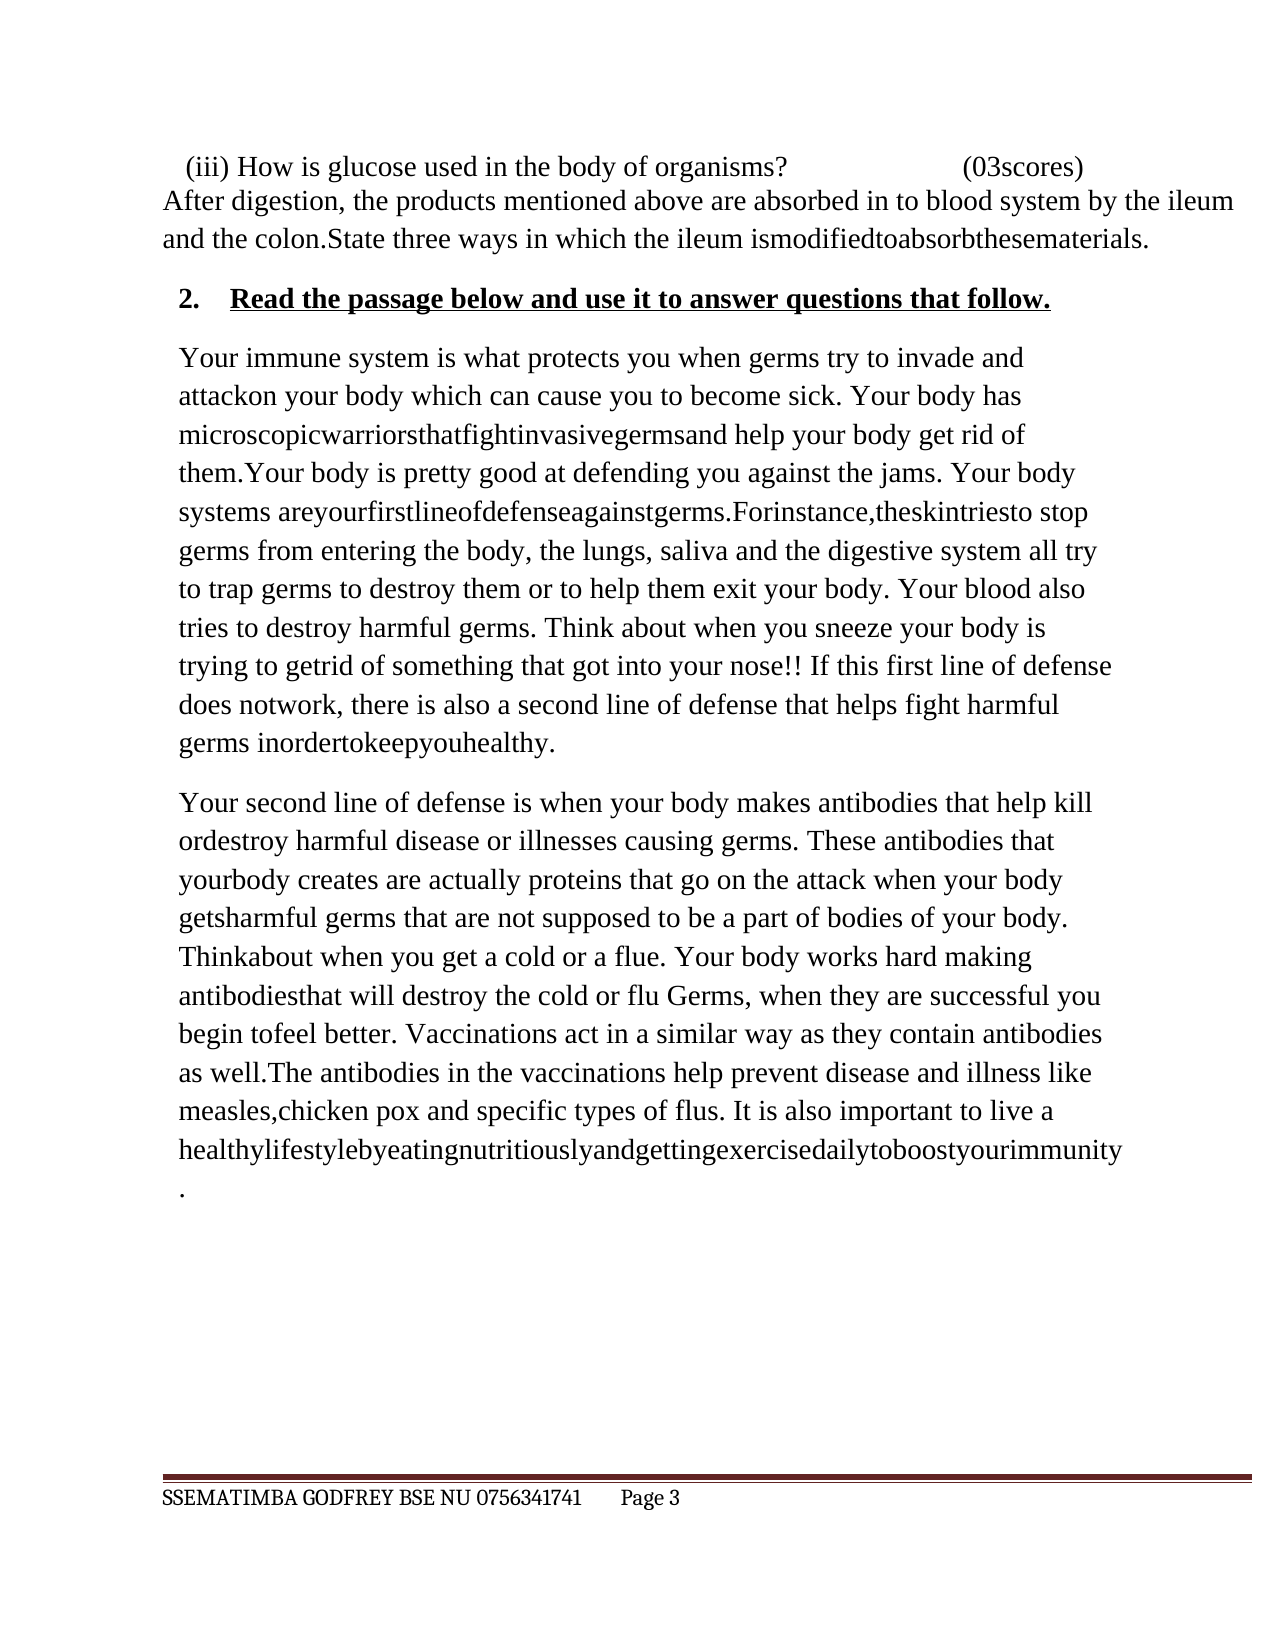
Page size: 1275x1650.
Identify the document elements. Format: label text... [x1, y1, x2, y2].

text Your immune system is what protects you when germs try to invade and attackon your body which can cause you to become sick. Your body has microscopicwarriorsthatfightinvasivegermsand help your body get rid of them.Your body is pretty good at defending you against the jams. Your body systems areyourfirstlineofdefenseagainstgerms.Forinstance,theskintriesto stop germs from entering the body, the lungs, saliva and the digestive system all try to trap germs to destroy them or to help them exit your body. Your blood also tries to destroy harmful germs. Think about when you sneeze your body is trying to getrid of something that got into your nose!! If this first line of defense does notwork, there is also a second line of defense that helps fight harmful germs inordertokeepyouhealthy. [178, 340, 1119, 759]
text Your second line of defense is when your body makes antibodies that help kill ordestroy harmful disease or illnesses causing germs. These antibodies that yourbody creates are actually proteins that go on the attack when your body getsharmful germs that are not supposed to be a part of bodies of your body. Thinkabout when you get a cold or a flue. Your body works hard making antibodiesthat will destroy the cold or flu Germs, when they are successful you begin tofeel better. Vaccinations act in a similar way as they contain antibodies as well.The antibodies in the vaccinations help prevent disease and illness like measles,chicken pox and specific types of flus. It is also important to live a healthylifestylebyeatingnutritiouslyandgettingexercisedailytoboostyourimmunity. [178, 785, 1126, 1204]
list How is glucose used in the body of organisms? (03scores) [185, 149, 1252, 183]
list Read the passage below and use it to answer questions that follow. [178, 281, 1252, 314]
text After digestion, the products mentioned above are absorbed in to blood system by the ileum and the colon.State three ways in which the ileum ismodifiedtoabsorbthesematerials. [162, 183, 1252, 255]
